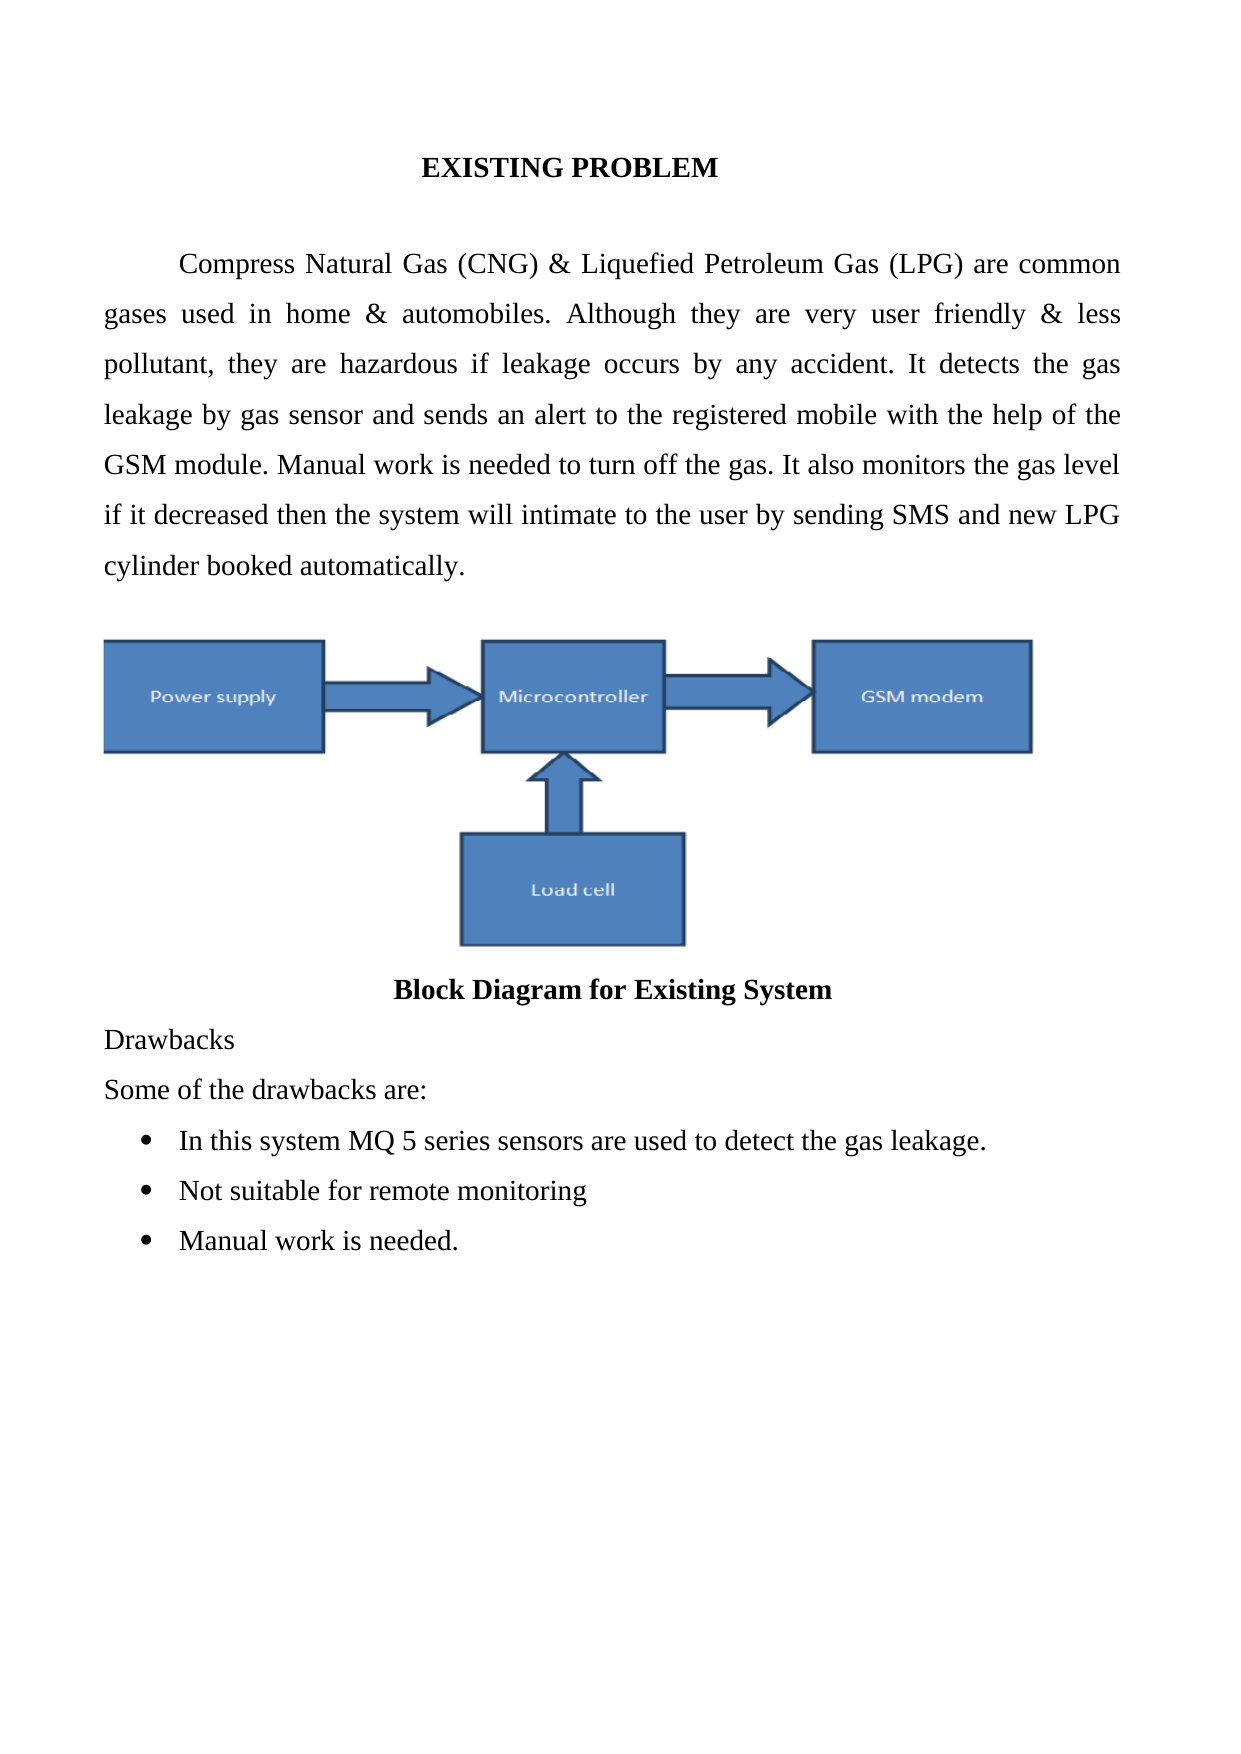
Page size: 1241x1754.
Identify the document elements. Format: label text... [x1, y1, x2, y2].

text Block Diagram for Existing System [103, 972, 1122, 1005]
picture [103, 598, 1043, 958]
text EXISTING PROBLEM [103, 150, 1122, 183]
list Manual work is needed. [141, 1223, 1122, 1257]
text Drawbacks [103, 1022, 1122, 1056]
text Some of the drawbacks are: [103, 1072, 1122, 1106]
list Not suitable for remote monitoring [141, 1173, 1122, 1207]
text Compress Natural Gas (CNG) & Liquefied Petroleum Gas (LPG) are common gases used in home & automobiles. Although they are very user friendly & less pollutant, they are hazardous if leakage occurs by any accident. It detects the gas leakage by gas sensor and sends an alert to the registered mobile with the help of the GSM module. Manual work is needed to turn off the gas. It also monitors the gas level if it decreased then the system will intimate to the user by sending SMS and new LPG cylinder booked automatically. [103, 246, 1122, 581]
list In this system MQ 5 series sensors are used to detect the gas leakage. [141, 1123, 1122, 1156]
